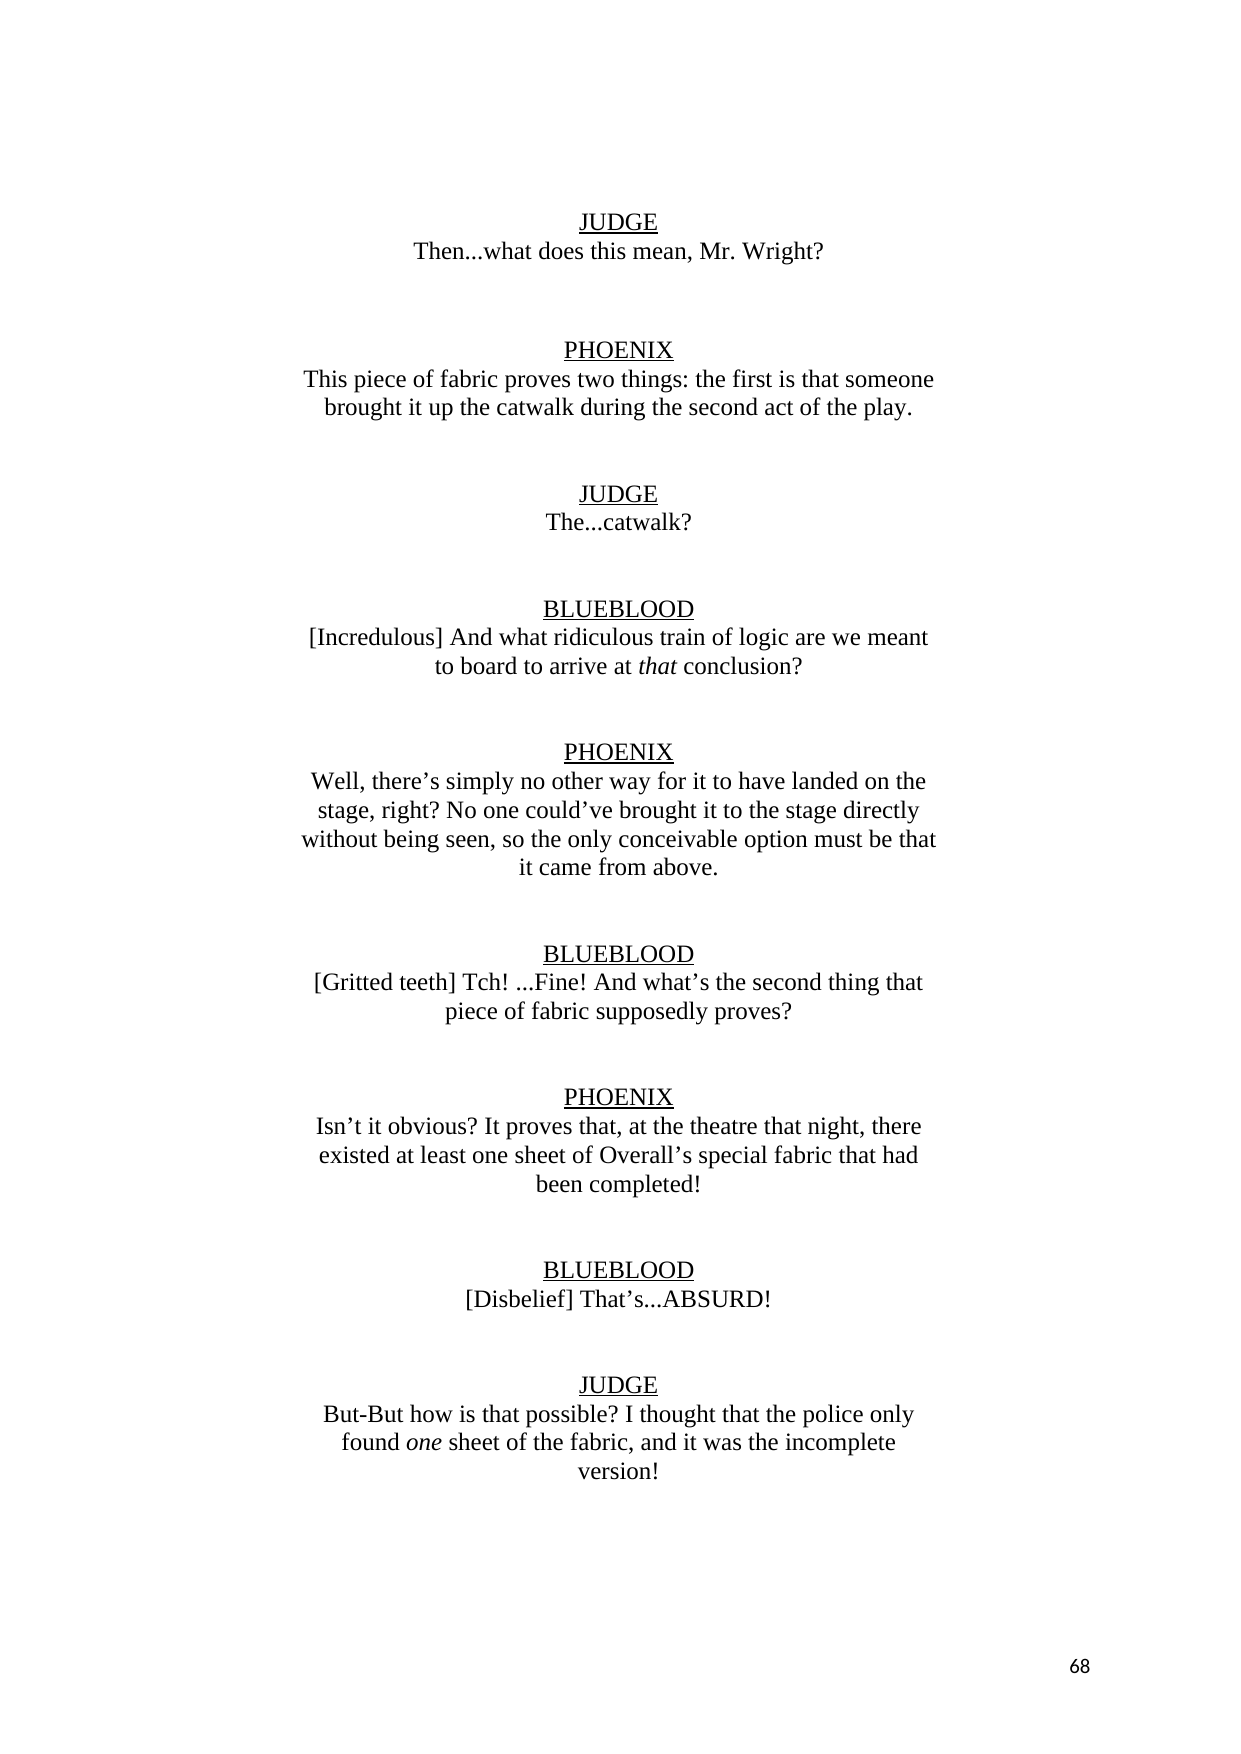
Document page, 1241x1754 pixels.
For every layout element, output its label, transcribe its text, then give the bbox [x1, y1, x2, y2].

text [300, 150, 937, 265]
text PHOENIX This piece of fabric proves two things: the first is that someone brought it up the catwalk during the second act of the play. JUDGE The...catwalk? BLUEBLOOD [Incredulous] And what ridiculous train of logic are we meant to board to arrive at that conclusion? PHOENIX Well, there’s simply no other way for it to have landed on the stage, right? No one could’ve brought it to the stage directly without being seen, so the only conceivable option must be that it came from above. BLUEBLOOD [Gritted teeth] Tch! ...Fine! And what’s the second thing that piece of fabric supposedly proves? PHOENIX Isn’t it obvious? It proves that, at the theatre that night, there existed at least one sheet of Overall’s special fabric that had been completed! BLUEBLOOD [Disbelief] That’s...ABSURD! JUDGE But-But how is that possible? I thought that the police only found one sheet of the fabric, and it was the incomplete version! [300, 277, 937, 1568]
